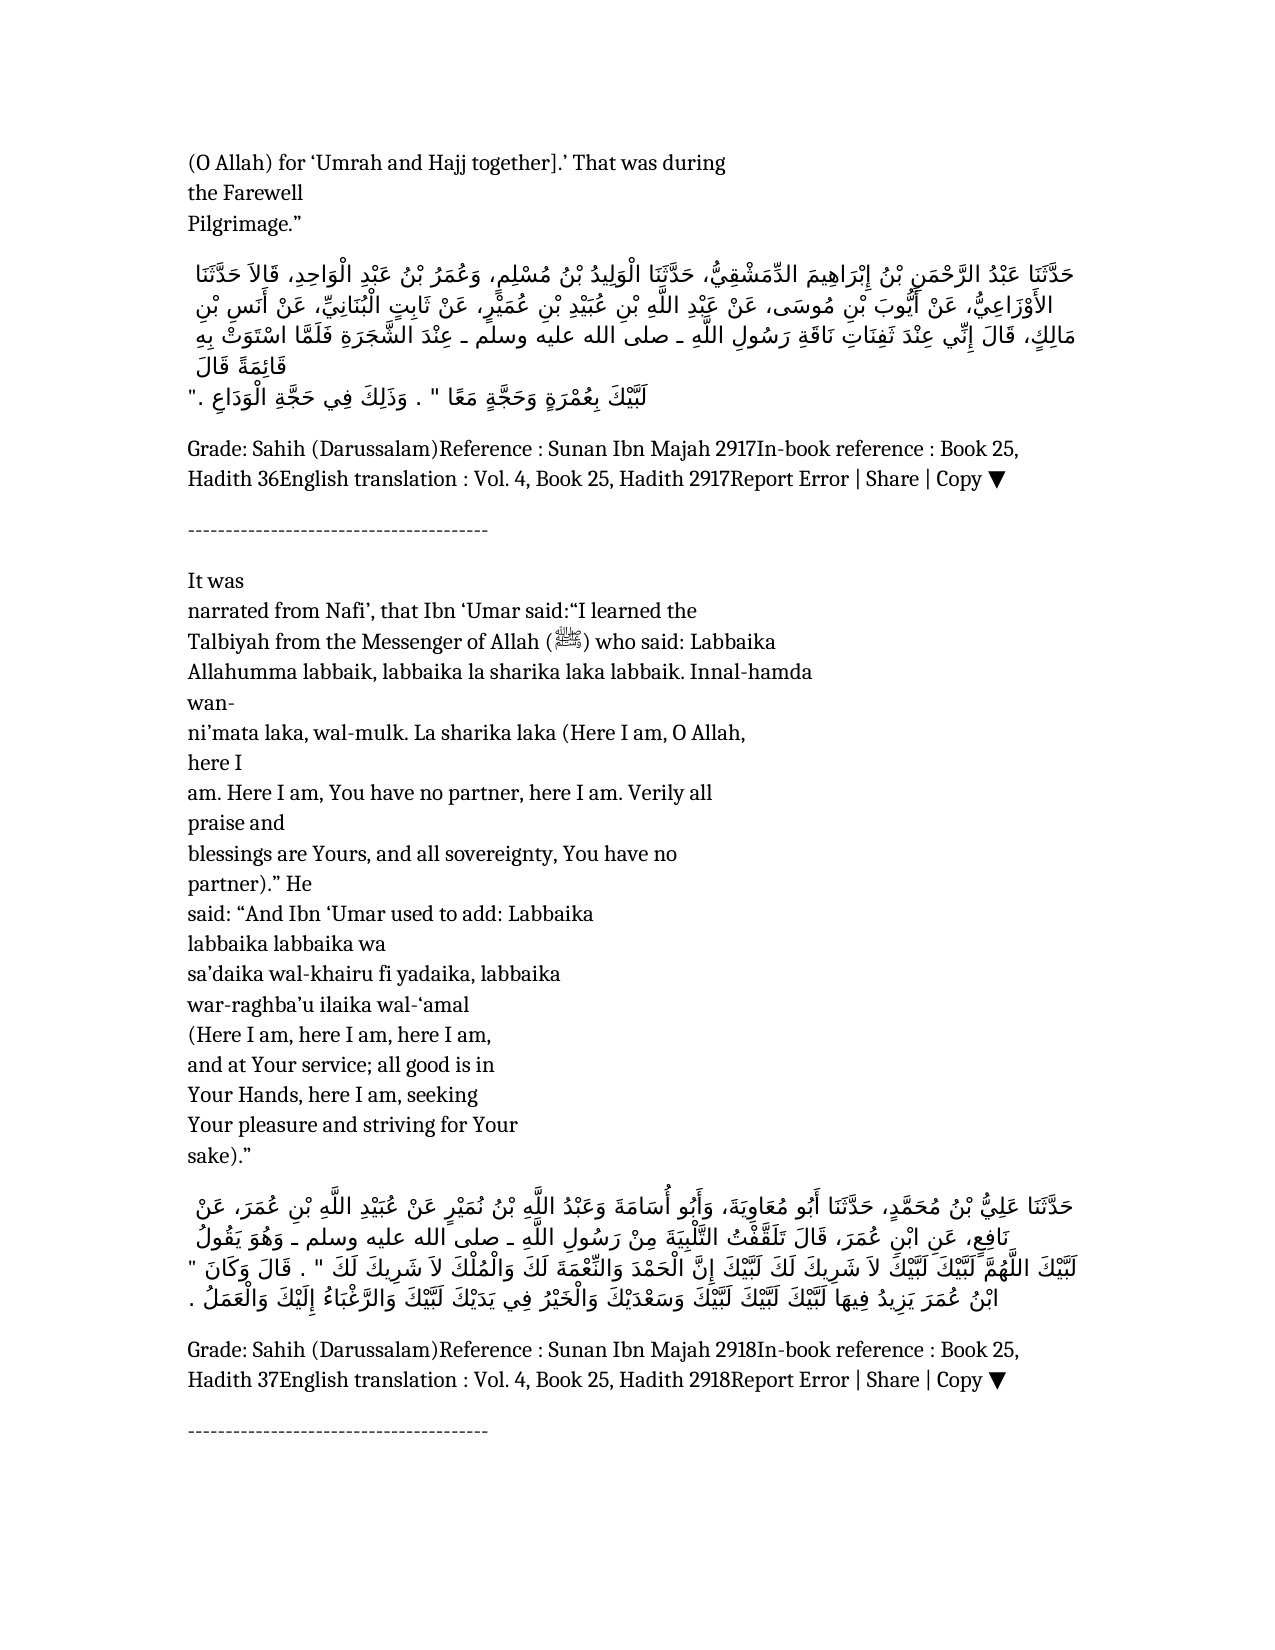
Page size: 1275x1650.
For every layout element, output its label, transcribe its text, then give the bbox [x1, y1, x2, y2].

text Grade: Sahih (Darussalam)Reference : Sunan Ibn Majah 2917In-book reference : Book 25, Hadith 36English translation : Vol. 4, Book 25, Hadith 2917Report Error | Share | Copy ▼ [187, 436, 1087, 492]
text حَدَّثَنَا عَلِيُّ بْنُ مُحَمَّدٍ، حَدَّثَنَا أَبُو مُعَاوِيَةَ، وَأَبُو أُسَامَةَ وَعَبْدُ اللَّهِ بْنُ نُمَيْرٍ عَنْ عُبَيْدِ اللَّهِ بْنِ عُمَرَ، عَنْ نَافِعٍ، عَنِ ابْنِ عُمَرَ، قَالَ تَلَقَّفْتُ التَّلْبِيَةَ مِنْ رَسُولِ اللَّهِ ـ صلى الله عليه وسلم ـ وَهُوَ يَقُولُ ‏ "‏ لَبَّيْكَ اللَّهُمَّ لَبَّيْكَ لَبَّيْكَ لاَ شَرِيكَ لَكَ لَبَّيْكَ إِنَّ الْحَمْدَ وَالنِّعْمَةَ لَكَ وَالْمُلْكَ لاَ شَرِيكَ لَكَ ‏"‏ ‏.‏ قَالَ وَكَانَ ابْنُ عُمَرَ يَزِيدُ فِيهَا لَبَّيْكَ لَبَّيْكَ لَبَّيْكَ وَسَعْدَيْكَ وَالْخَيْرُ فِي يَدَيْكَ لَبَّيْكَ وَالرَّغْبَاءُ إِلَيْكَ وَالْعَمَلُ ‏.‏ [187, 1193, 1087, 1312]
text ---------------------------------------- [187, 1418, 1087, 1445]
text Grade: Sahih (Darussalam)Reference : Sunan Ibn Majah 2918In-book reference : Book 25, Hadith 37English translation : Vol. 4, Book 25, Hadith 2918Report Error | Share | Copy ▼ [187, 1337, 1087, 1394]
text It was narrated from Nafi’, that Ibn ‘Umar said:“I learned the Talbiyah from the Messenger of Allah (ﷺ) who said: Labbaika Allahumma labbaik, labbaika la sharika laka labbaik. Innal-hamda wan- ni’mata laka, wal-mulk. La sharika laka (Here I am, O Allah, here I am. Here I am, You have no partner, here I am. Verily all praise and blessings are Yours, and all sovereignty, You have no partner).” He said: “And Ibn ‘Umar used to add: Labbaika labbaika labbaika wa sa’daika wal-khairu fi yadaika, labbaika war-raghba’u ilaika wal-‘amal (Here I am, here I am, here I am, and at Your service; all good is in Your Hands, here I am, seeking Your pleasure and striving for Your sake).” [187, 568, 1087, 1169]
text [187, 150, 1087, 237]
text حَدَّثَنَا عَبْدُ الرَّحْمَنِ بْنُ إِبْرَاهِيمَ الدِّمَشْقِيُّ، حَدَّثَنَا الْوَلِيدُ بْنُ مُسْلِمٍ، وَعُمَرُ بْنُ عَبْدِ الْوَاحِدِ، قَالاَ حَدَّثَنَا الأَوْزَاعِيُّ، عَنْ أَيُّوبَ بْنِ مُوسَى، عَنْ عَبْدِ اللَّهِ بْنِ عُبَيْدِ بْنِ عُمَيْرٍ، عَنْ ثَابِتٍ الْبُنَانِيِّ، عَنْ أَنَسِ بْنِ مَالِكٍ، قَالَ إِنِّي عِنْدَ ثَفِنَاتِ نَاقَةِ رَسُولِ اللَّهِ ـ صلى الله عليه وسلم ـ عِنْدَ الشَّجَرَةِ فَلَمَّا اسْتَوَتْ بِهِ قَائِمَةً قَالَ ‏ "‏ لَبَّيْكَ بِعُمْرَةٍ وَحَجَّةٍ مَعًا ‏"‏ ‏.‏ وَذَلِكَ فِي حَجَّةِ الْوَدَاعِ ‏.‏ [187, 261, 1087, 411]
text ---------------------------------------- [187, 517, 1087, 543]
